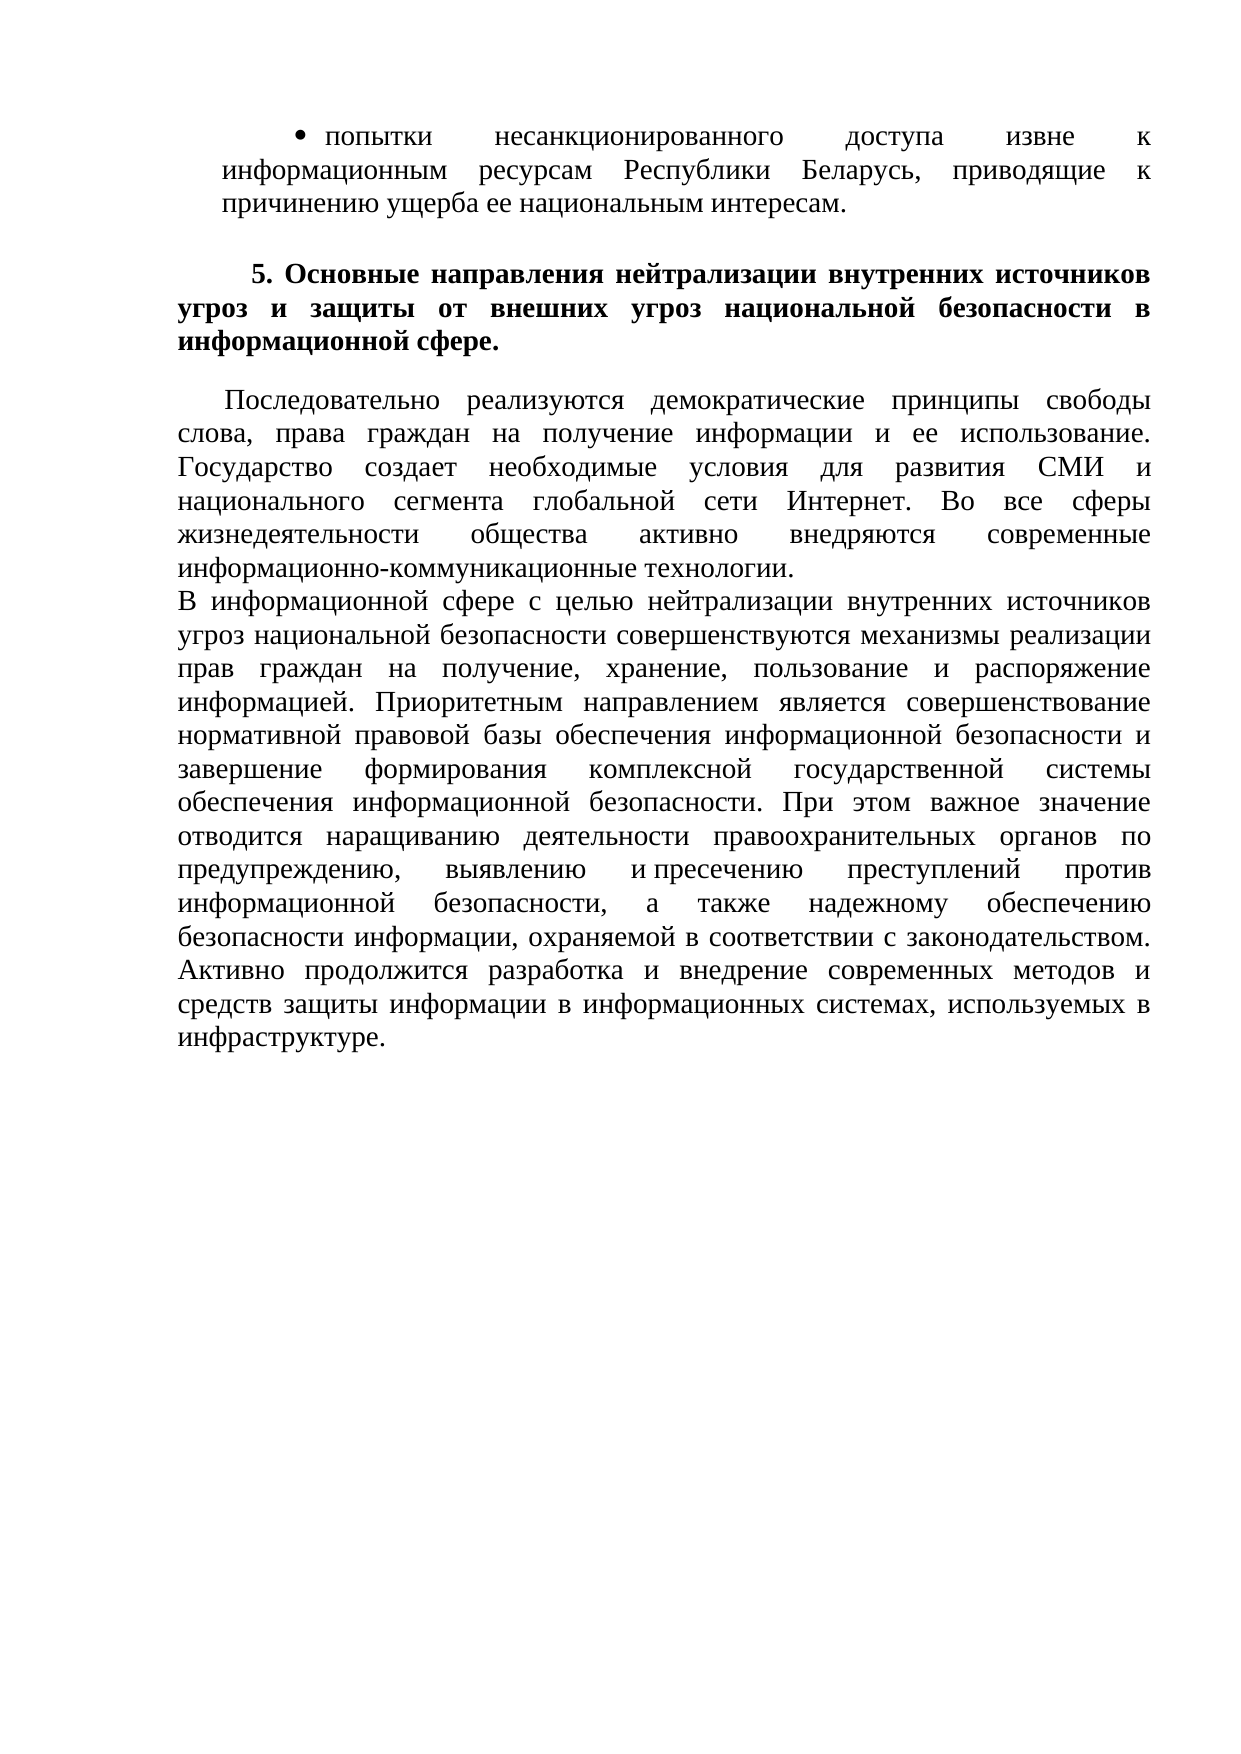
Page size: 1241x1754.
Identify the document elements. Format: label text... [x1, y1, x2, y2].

text Последовательно реализуются демократические принципы свободы слова, права граждан на получение информации и ее использование. Государство создает необходимые условия для развития СМИ и национального сегмента глобальной сети Интернет. Во все сферы жизнедеятельности общества активно внедряются современные информационно-коммуникационные технологии. [177, 382, 1152, 583]
text В информационной сфере с целью нейтрализации внутренних источников угроз национальной безопасности совершенствуются механизмы реализации прав граждан на получение, хранение, пользование и распоряжение информацией. Приоритетным направлением является совершенствование нормативной правовой базы обеспечения информационной безопасности и завершение формирования комплексной государственной системы обеспечения информационной безопасности. При этом важное значение отводится наращиванию деятельности правоохранительных органов по предупреждению, выявлению и пресечению преступлений против информационной безопасности, а также надежному обеспечению безопасности информации, охраняемой в соответствии с законодательством. Активно продолжится разработка и внедрение современных методов и средств защиты информации в информационных системах, используемых в инфраструктуре. [177, 583, 1152, 1053]
subtitle 5. Основные направления нейтрализации внутренних источников угроз и защиты от внешних угроз национальной безопасности в информационной сфере. [177, 256, 1152, 357]
list попытки несанкционированного доступа извне к информационным ресурсам Республики Беларусь, приводящие к причинению ущерба ее национальным интересам. [222, 118, 1152, 219]
